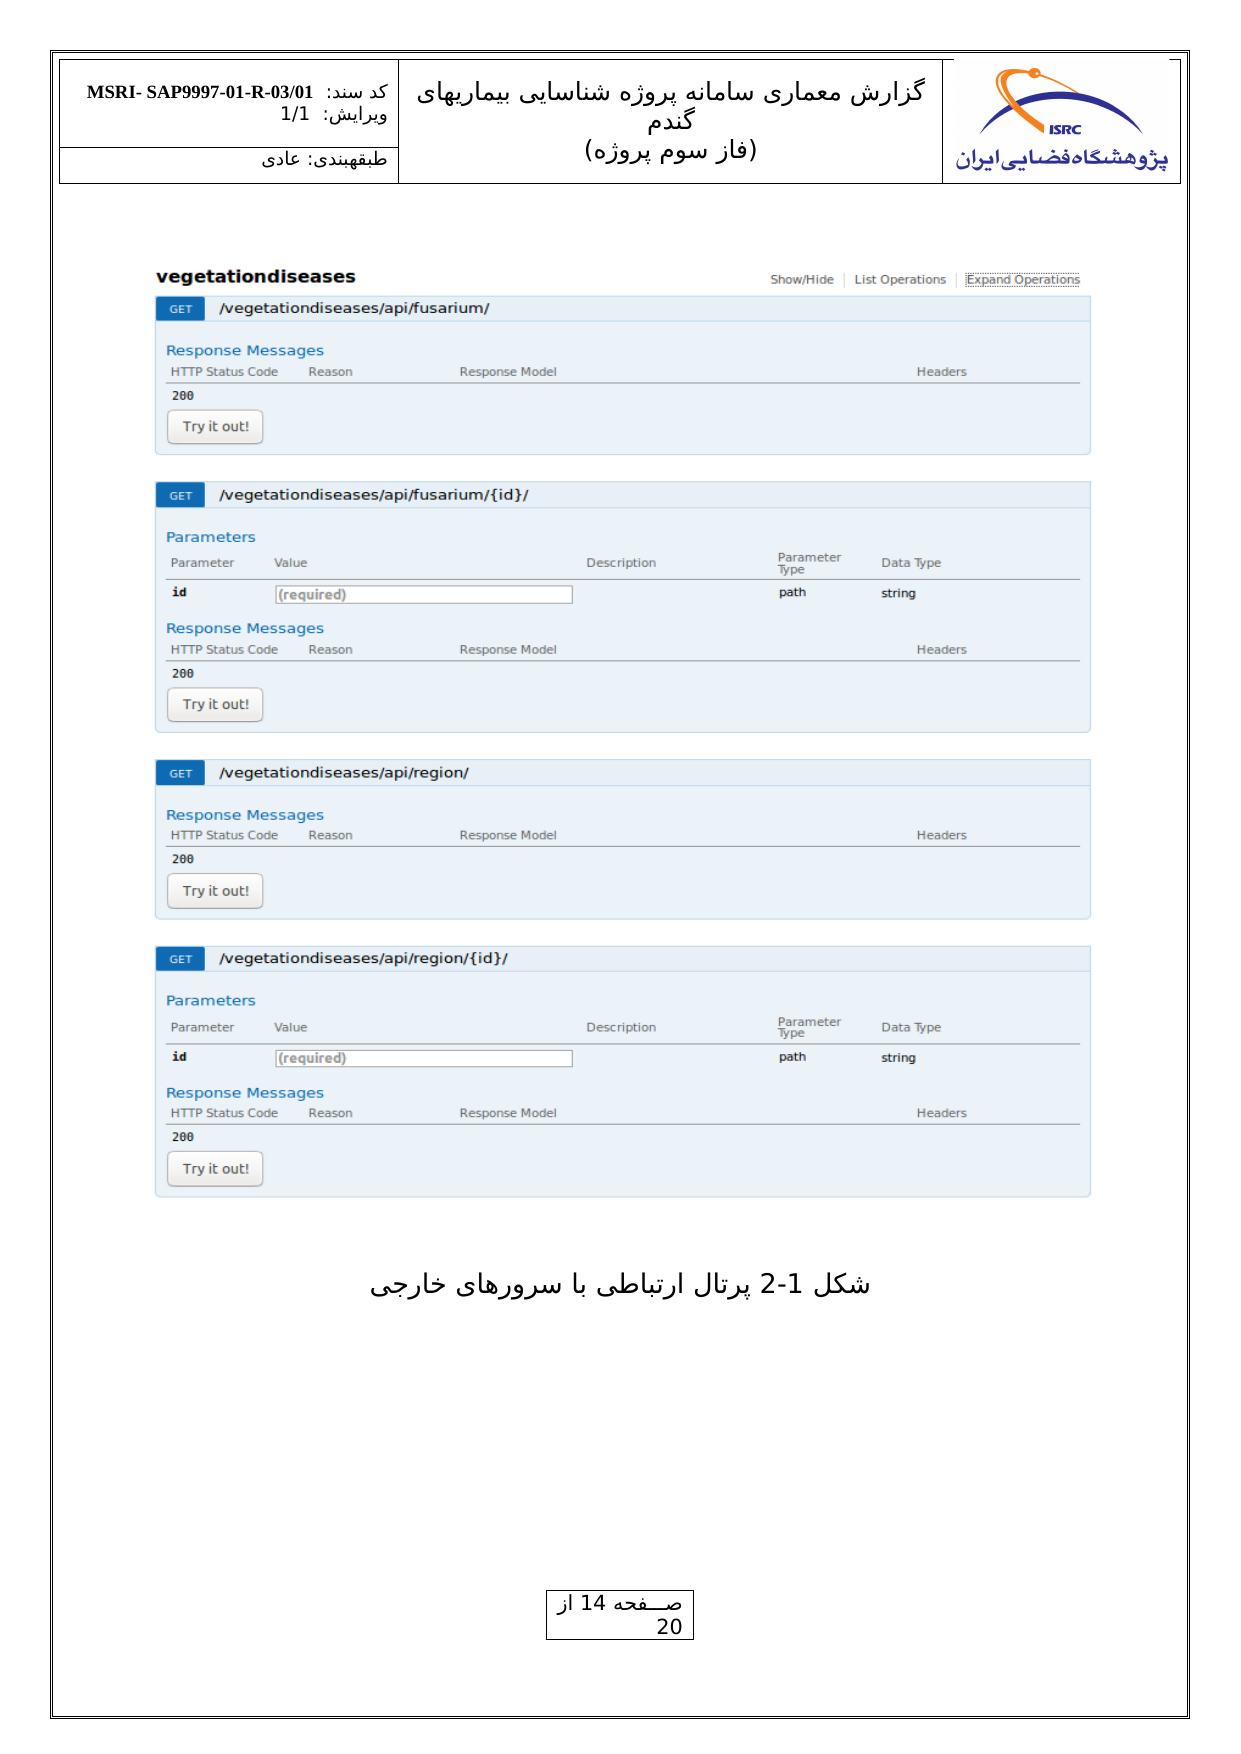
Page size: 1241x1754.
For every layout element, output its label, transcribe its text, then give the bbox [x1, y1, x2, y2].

text شکل 1-2 پرتال ارتباطی با سرورهای خارجی [118, 1268, 1122, 1299]
picture [953, 59, 1170, 176]
picture [133, 262, 1107, 1216]
